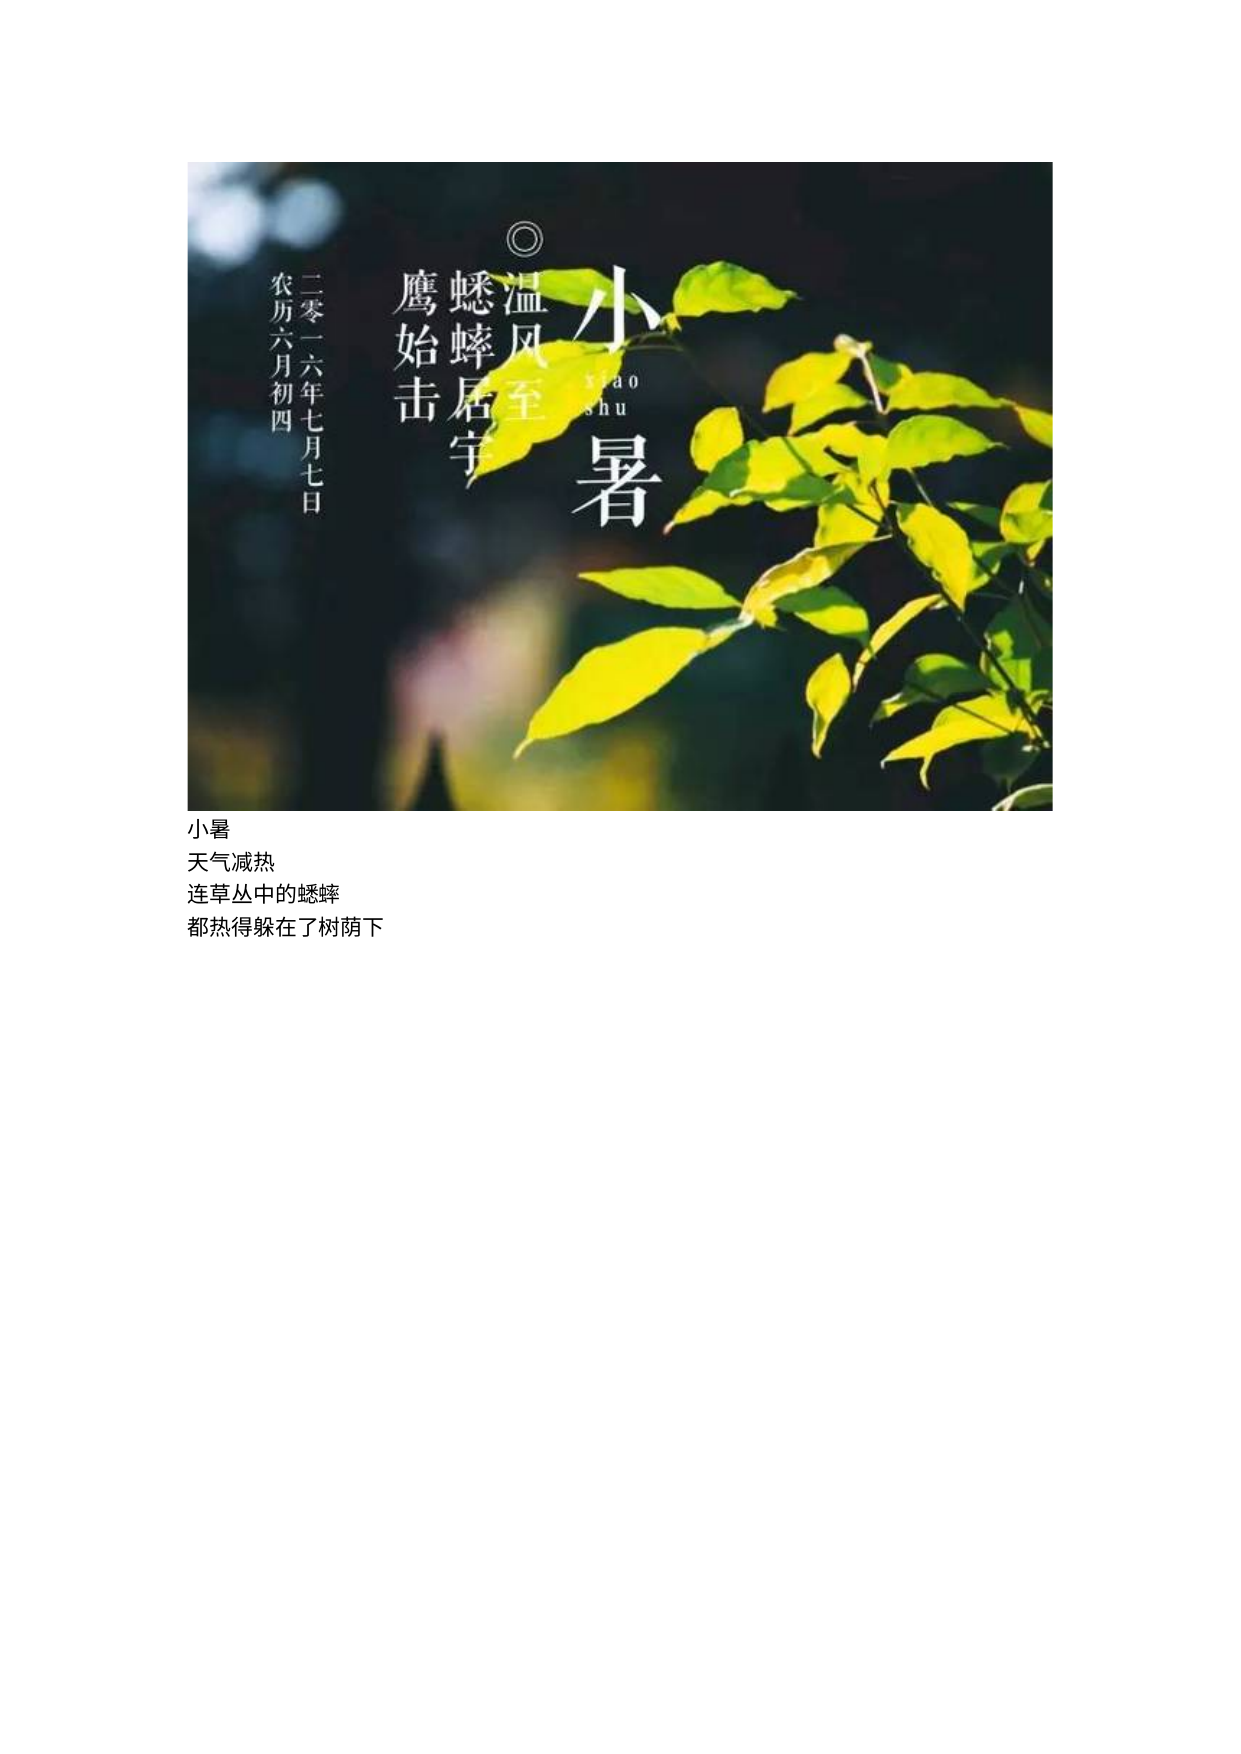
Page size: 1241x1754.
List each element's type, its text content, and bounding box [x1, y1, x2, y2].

text 天气减热 [187, 844, 1053, 877]
text 连草丛中的蟋蟀 [187, 877, 1053, 909]
text 都热得躲在了树荫下 [187, 909, 1053, 942]
text 小暑 [187, 812, 1053, 844]
picture [187, 162, 1053, 811]
